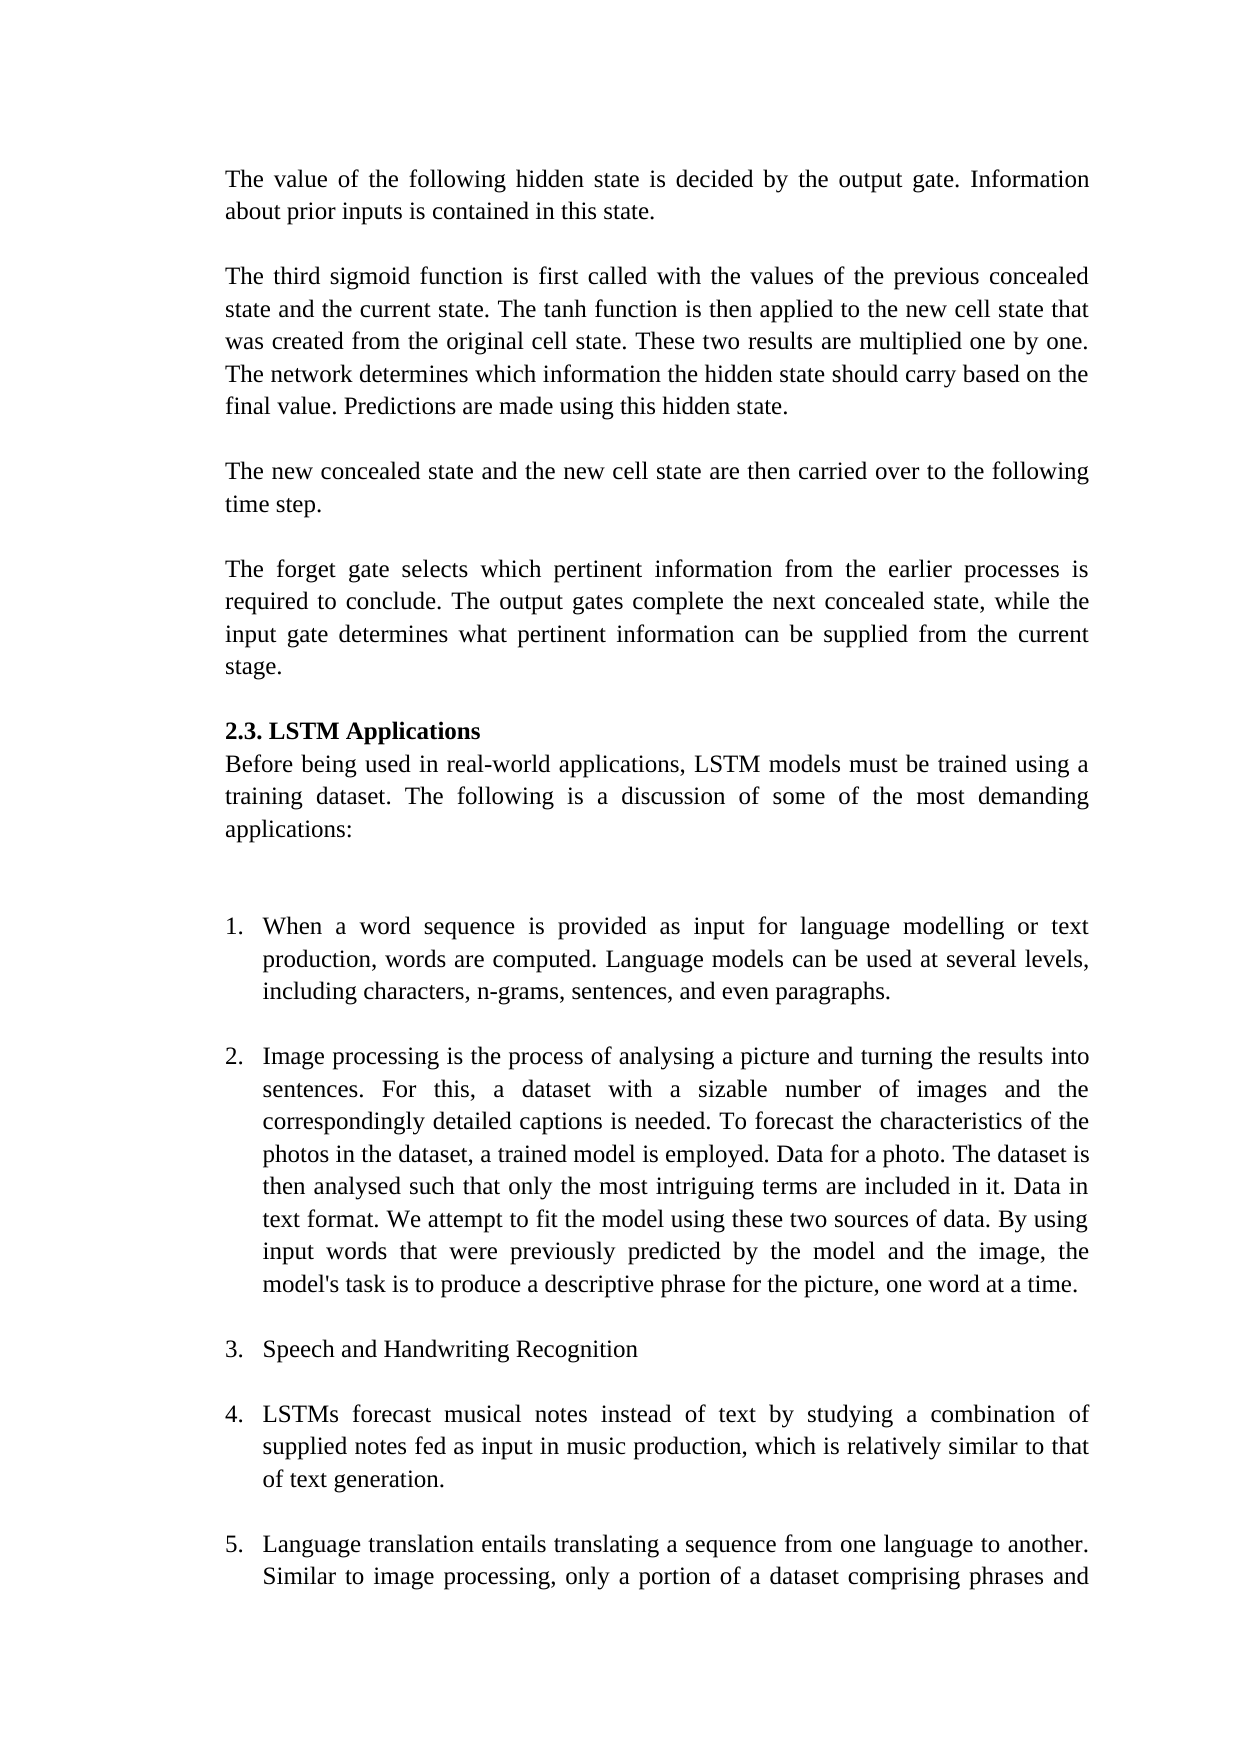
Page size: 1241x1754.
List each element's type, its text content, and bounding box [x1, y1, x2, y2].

text The third sigmoid function is first called with the values of the previous concealed state and the current state. The tanh function is then applied to the new cell state that was created from the original cell state. These two results are multiplied one by one. The network determines which information the hidden state should carry based on the final value. Predictions are made using this hidden state. [225, 259, 1090, 422]
list When a word sequence is provided as input for language modelling or text production, words are computed. Language models can be used at several levels, including characters, n-grams, sentences, and even paragraphs. [225, 909, 1090, 1007]
text The forget gate selects which pertinent information from the earlier processes is required to conclude. The output gates complete the next concealed state, while the input gate determines what pertinent information can be supplied from the current stage. [225, 552, 1090, 682]
text 2.3. LSTM Applications [225, 714, 1090, 747]
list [225, 1527, 1090, 1592]
list Speech and Handwriting Recognition [225, 1332, 1090, 1364]
text The new concealed state and the new cell state are then carried over to the following time step. [225, 454, 1090, 519]
text The value of the following hidden state is decided by the output gate. Information about prior inputs is contained in this state. [225, 162, 1090, 227]
list Image processing is the process of analysing a picture and turning the results into sentences. For this, a dataset with a sizable number of images and the correspondingly detailed captions is needed. To forecast the characteristics of the photos in the dataset, a trained model is employed. Data for a photo. The dataset is then analysed such that only the most intriguing terms are included in it. Data in text format. We attempt to fit the model using these two sources of data. By using input words that were previously predicted by the model and the image, the model's task is to produce a descriptive phrase for the picture, one word at a time. [225, 1039, 1090, 1299]
text Before being used in real-world applications, LSTM models must be trained using a training dataset. The following is a discussion of some of the most demanding applications: [225, 747, 1090, 844]
list LSTMs forecast musical notes instead of text by studying a combination of supplied notes fed as input in music production, which is relatively similar to that of text generation. [225, 1397, 1090, 1494]
